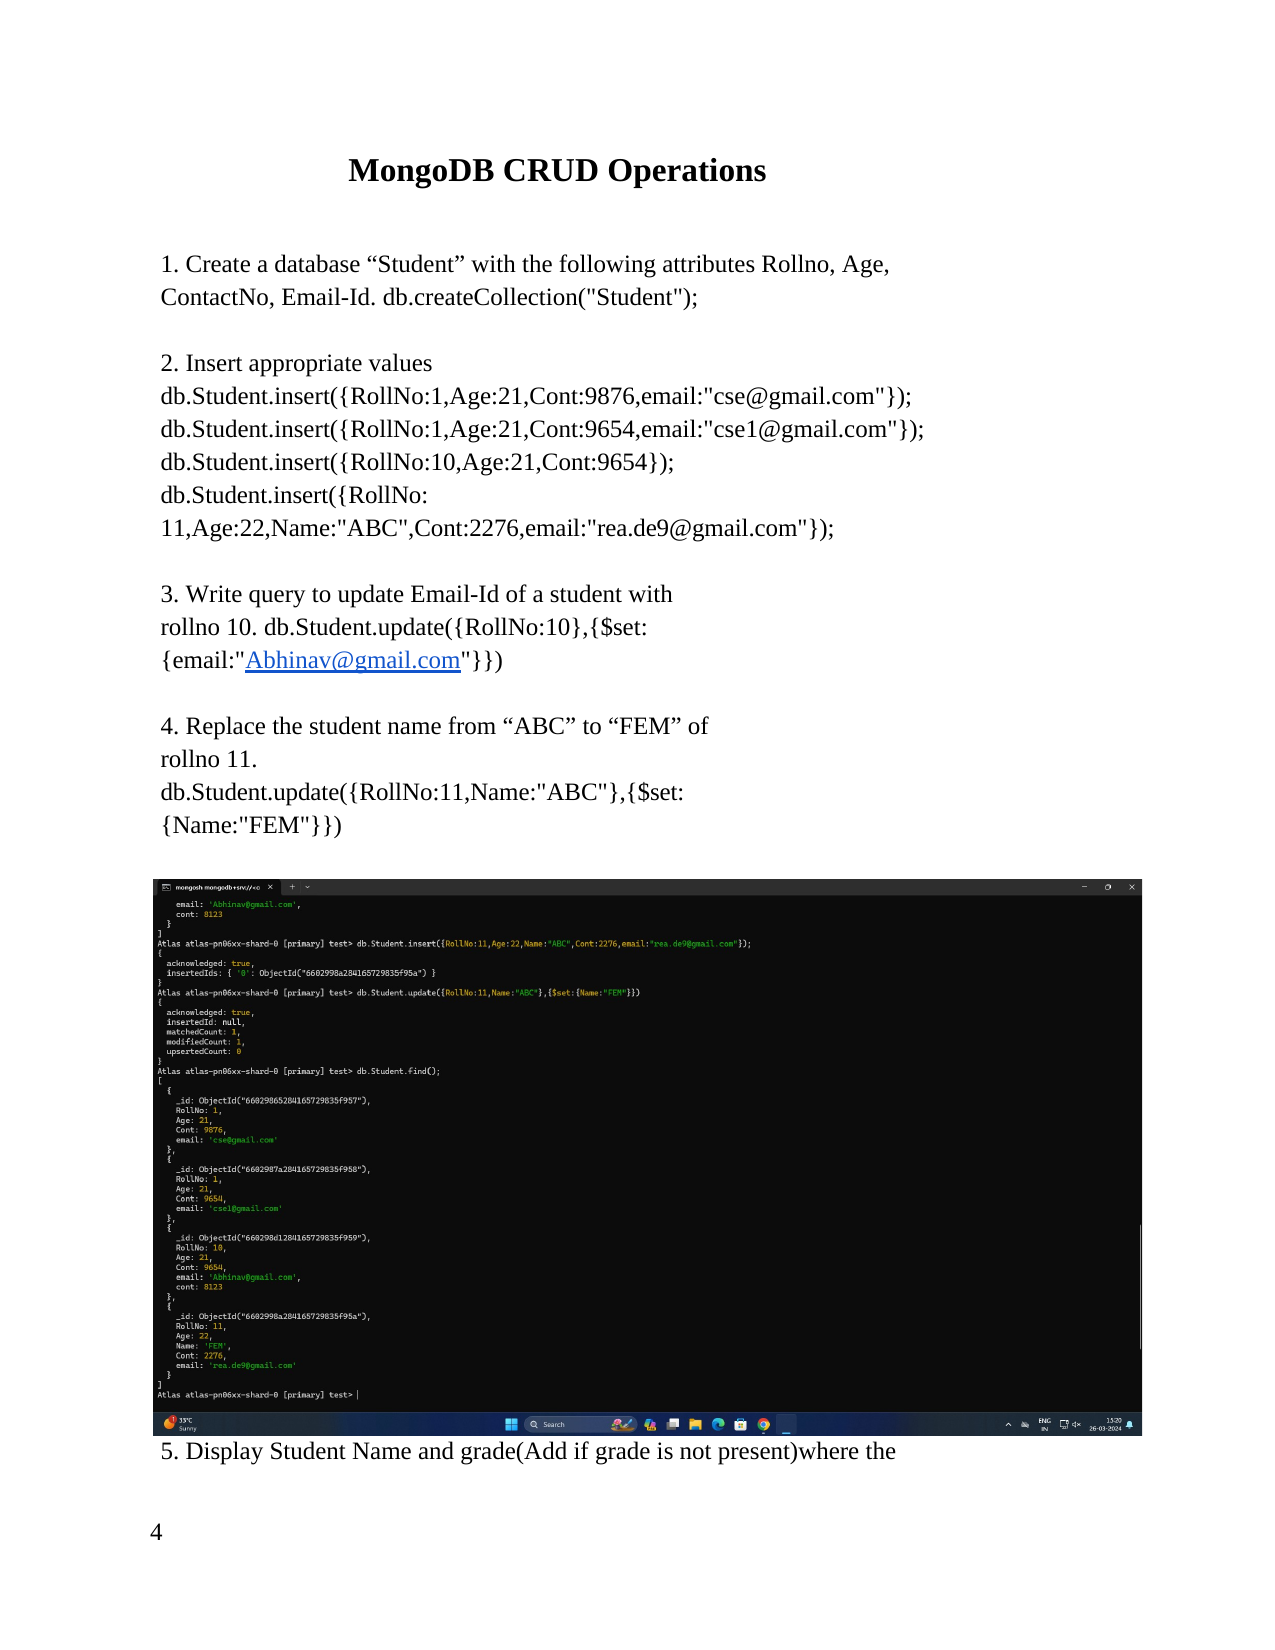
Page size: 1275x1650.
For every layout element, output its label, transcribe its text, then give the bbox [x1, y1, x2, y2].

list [160, 1436, 906, 1465]
text MongoDB CRUD Operations [160, 150, 954, 188]
list Create a database “Student” with the following attributes Rollno, Age, ContactNo, Email-Id. db.createCollection("Student"); [160, 249, 954, 311]
list Replace the student name from “ABC” to “FEM” of rollno 11. db.Student.update({RollNo:11,Name:"ABC"},{$set:{Name:"FEM"}}) [160, 711, 713, 839]
list Insert appropriate values db.Student.insert({RollNo:1,Age:21,Cont:9876,email:"cse@gmail.com"}); db.Student.insert({RollNo:1,Age:21,Cont:9654,email:"cse1@gmail.com"}); db.Student.insert({RollNo:10,Age:21,Cont:9654}); db.Student.insert({RollNo:11,Age:22,Name:"ABC",Cont:2276,email:"rea.de9@gmail.com"}); [160, 348, 952, 542]
list Write query to update Email-Id of a student with rollno 10. db.Student.update({RollNo:10},{$set:{email:"Abhinav@gmail.com"}}) [160, 579, 729, 674]
picture [153, 879, 1143, 1436]
